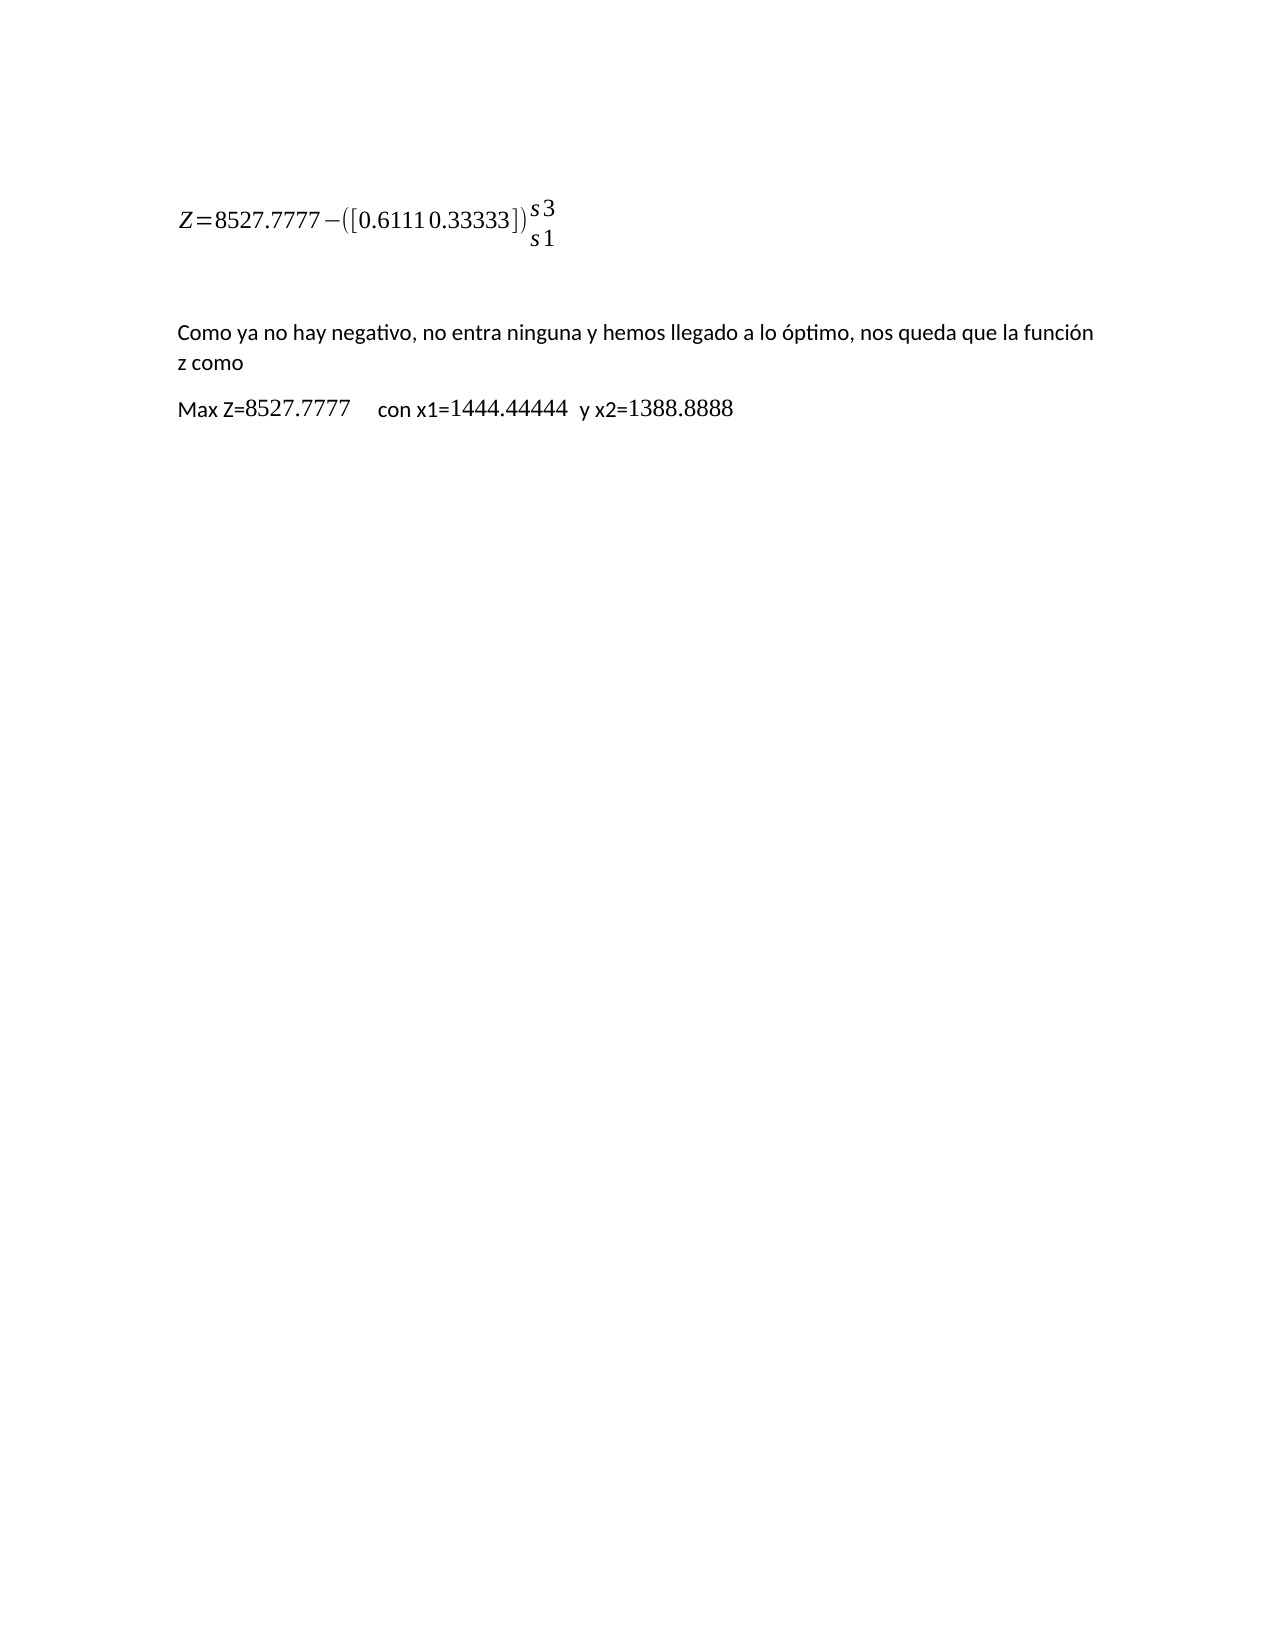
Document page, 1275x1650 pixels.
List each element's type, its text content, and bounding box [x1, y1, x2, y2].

text Max Z= con x1= y x2= [177, 395, 1098, 423]
text Como ya no hay negativo, no entra ninguna y hemos llegado a lo óptimo, nos queda que la función z como [177, 318, 1098, 376]
